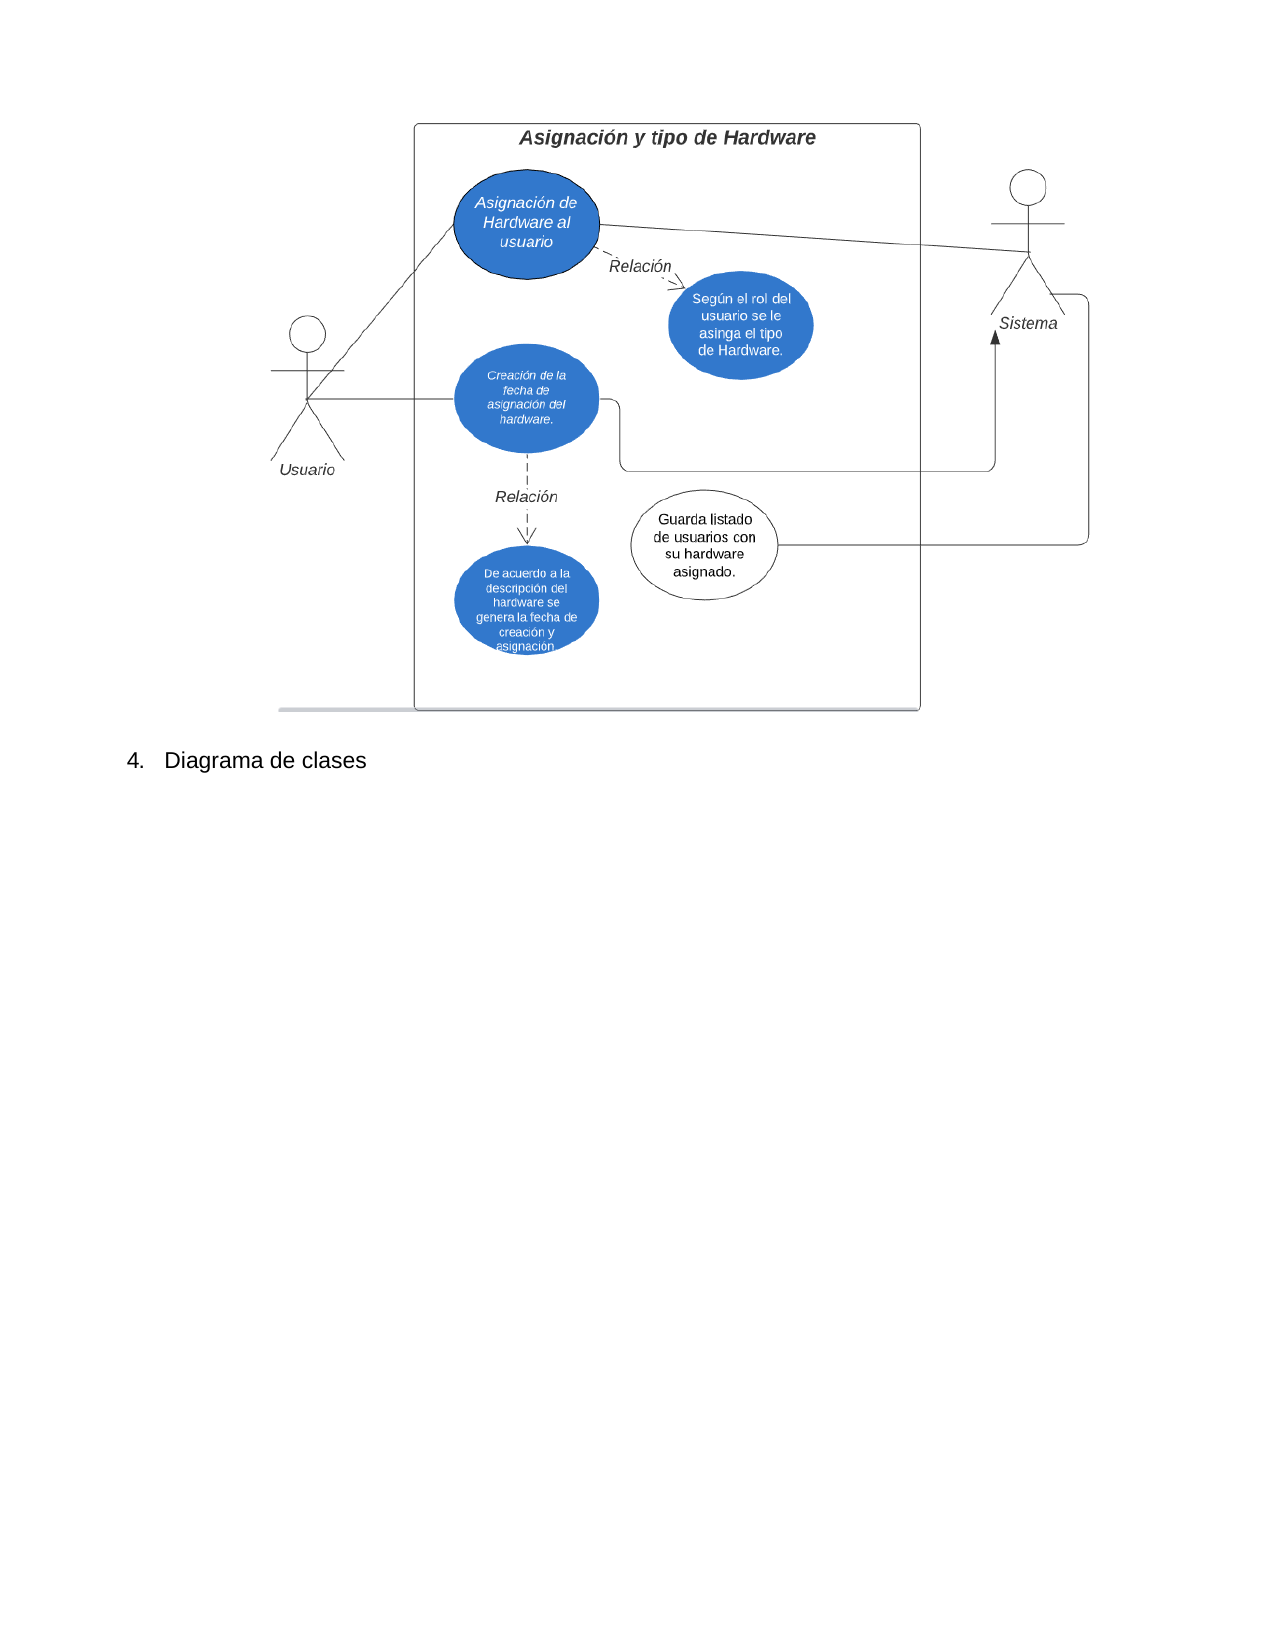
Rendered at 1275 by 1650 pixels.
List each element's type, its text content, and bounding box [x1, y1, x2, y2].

picture [264, 89, 1115, 712]
list Diagrama de clases [127, 747, 1214, 774]
